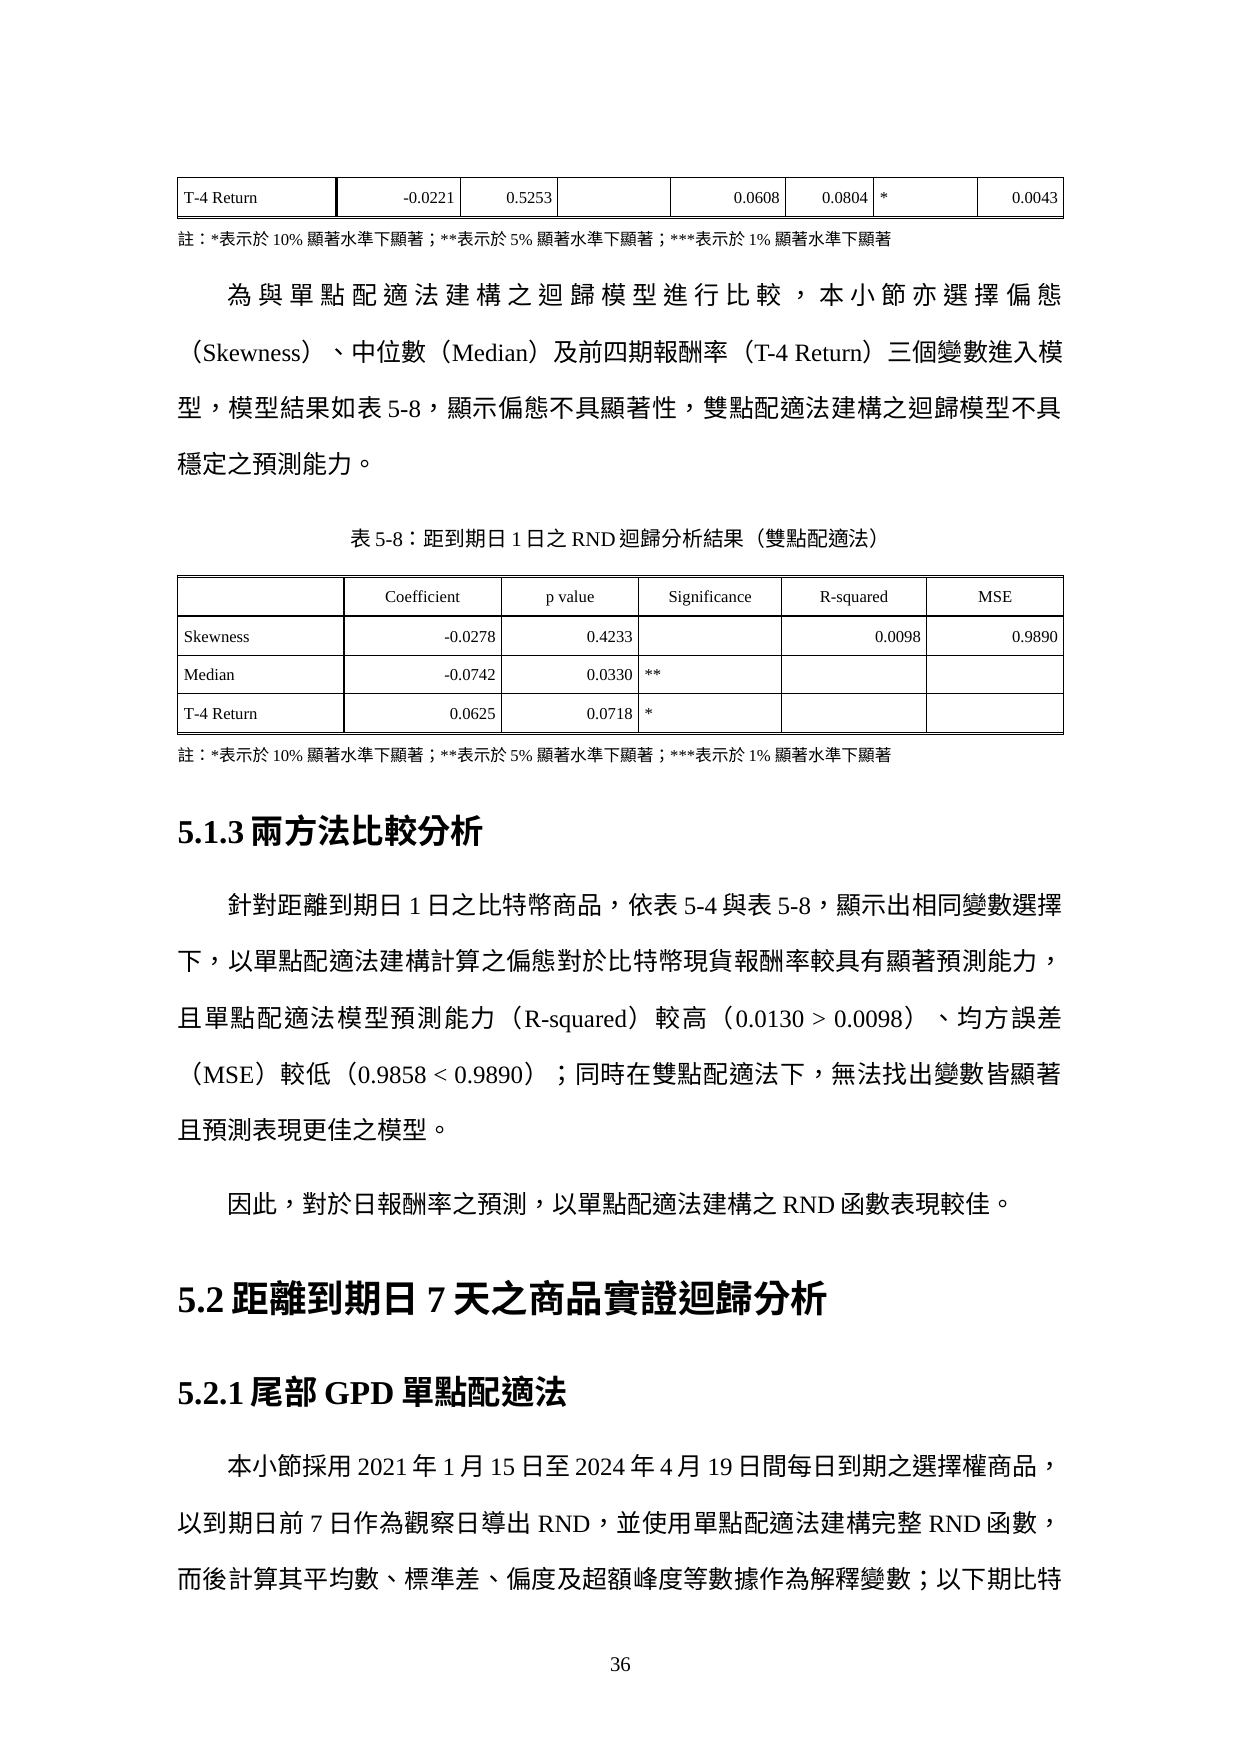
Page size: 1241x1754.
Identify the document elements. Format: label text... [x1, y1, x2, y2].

table_cell 0.0718 [502, 694, 638, 732]
table_cell 0.5253 [461, 178, 557, 216]
text 為與單點配適法建構之迴歸模型進行比較，本小節亦選擇偏態（Skewness）、中位數（Median）及前四期報酬率（T-4 Return）三個變數進入模型，模型結果如表5-8，顯示偏態不具顯著性，雙點配適法建構之迴歸模型不具穩定之預測能力。 [177, 275, 1063, 481]
table_cell 0.0608 [671, 178, 785, 216]
table_cell -0.0742 [345, 656, 501, 693]
table_cell T-4 Return [178, 178, 335, 216]
table_cell [782, 656, 926, 693]
table_cell 0.4233 [502, 617, 638, 655]
table_header R-squared [782, 578, 926, 615]
table_cell 0.0043 [978, 178, 1063, 216]
table_cell * [639, 694, 781, 732]
subtitle 5.2.1尾部GPD單點配適法 [177, 1352, 1063, 1427]
table_header MSE [927, 578, 1063, 615]
table_cell ** [639, 656, 781, 693]
subtitle 5.2距離到期日7天之商品實證迴歸分析 [177, 1259, 1063, 1334]
text 針對距離到期日1日之比特幣商品，依表5-4與表5-8，顯示出相同變數選擇下，以單點配適法建構計算之偏態對於比特幣現貨報酬率較具有顯著預測能力，且單點配適法模型預測能力（R-squared）較高（0.0130 > 0.0098）、均方誤差（MSE）較低（0.9858 < 0.9890）；同時在雙點配適法下，無法找出變數皆顯著且預測表現更佳之模型。 [177, 885, 1063, 1147]
table_cell [639, 617, 781, 655]
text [177, 1446, 1063, 1596]
subtitle 5.1.3兩方法比較分析 [177, 791, 1063, 866]
table_cell 0.0625 [345, 694, 501, 732]
table_cell T-4 Return [178, 694, 343, 732]
table_cell [927, 694, 1063, 732]
table_header Significance [639, 578, 781, 615]
table_cell -0.0221 [338, 178, 460, 216]
table_cell 0.0098 [782, 617, 926, 655]
text 因此，對於日報酬率之預測，以單點配適法建構之RND函數表現較佳。 [177, 1184, 1063, 1222]
table_cell [558, 178, 670, 216]
table_cell 0.0804 [786, 178, 873, 216]
text 註：*表示於10% 顯著水準下顯著；**表示於5% 顯著水準下顯著；***表示於1% 顯著水準下顯著 [177, 735, 1063, 772]
table_cell Median [178, 656, 343, 693]
table_cell [782, 694, 926, 732]
table_cell * [874, 178, 977, 216]
table_cell [927, 656, 1063, 693]
table_cell Skewness [178, 617, 343, 655]
table_header [178, 578, 343, 615]
table_cell 0.0330 [502, 656, 638, 693]
table_cell 0.9890 [927, 617, 1063, 655]
table_header Coefficient [345, 578, 501, 615]
text 註：*表示於10% 顯著水準下顯著；**表示於5% 顯著水準下顯著；***表示於1% 顯著水準下顯著 [177, 219, 1063, 256]
table_header p value [502, 578, 638, 615]
text 表5-8：距到期日1日之RND迴歸分析結果（雙點配適法） [177, 518, 1063, 556]
table_cell -0.0278 [345, 617, 501, 655]
